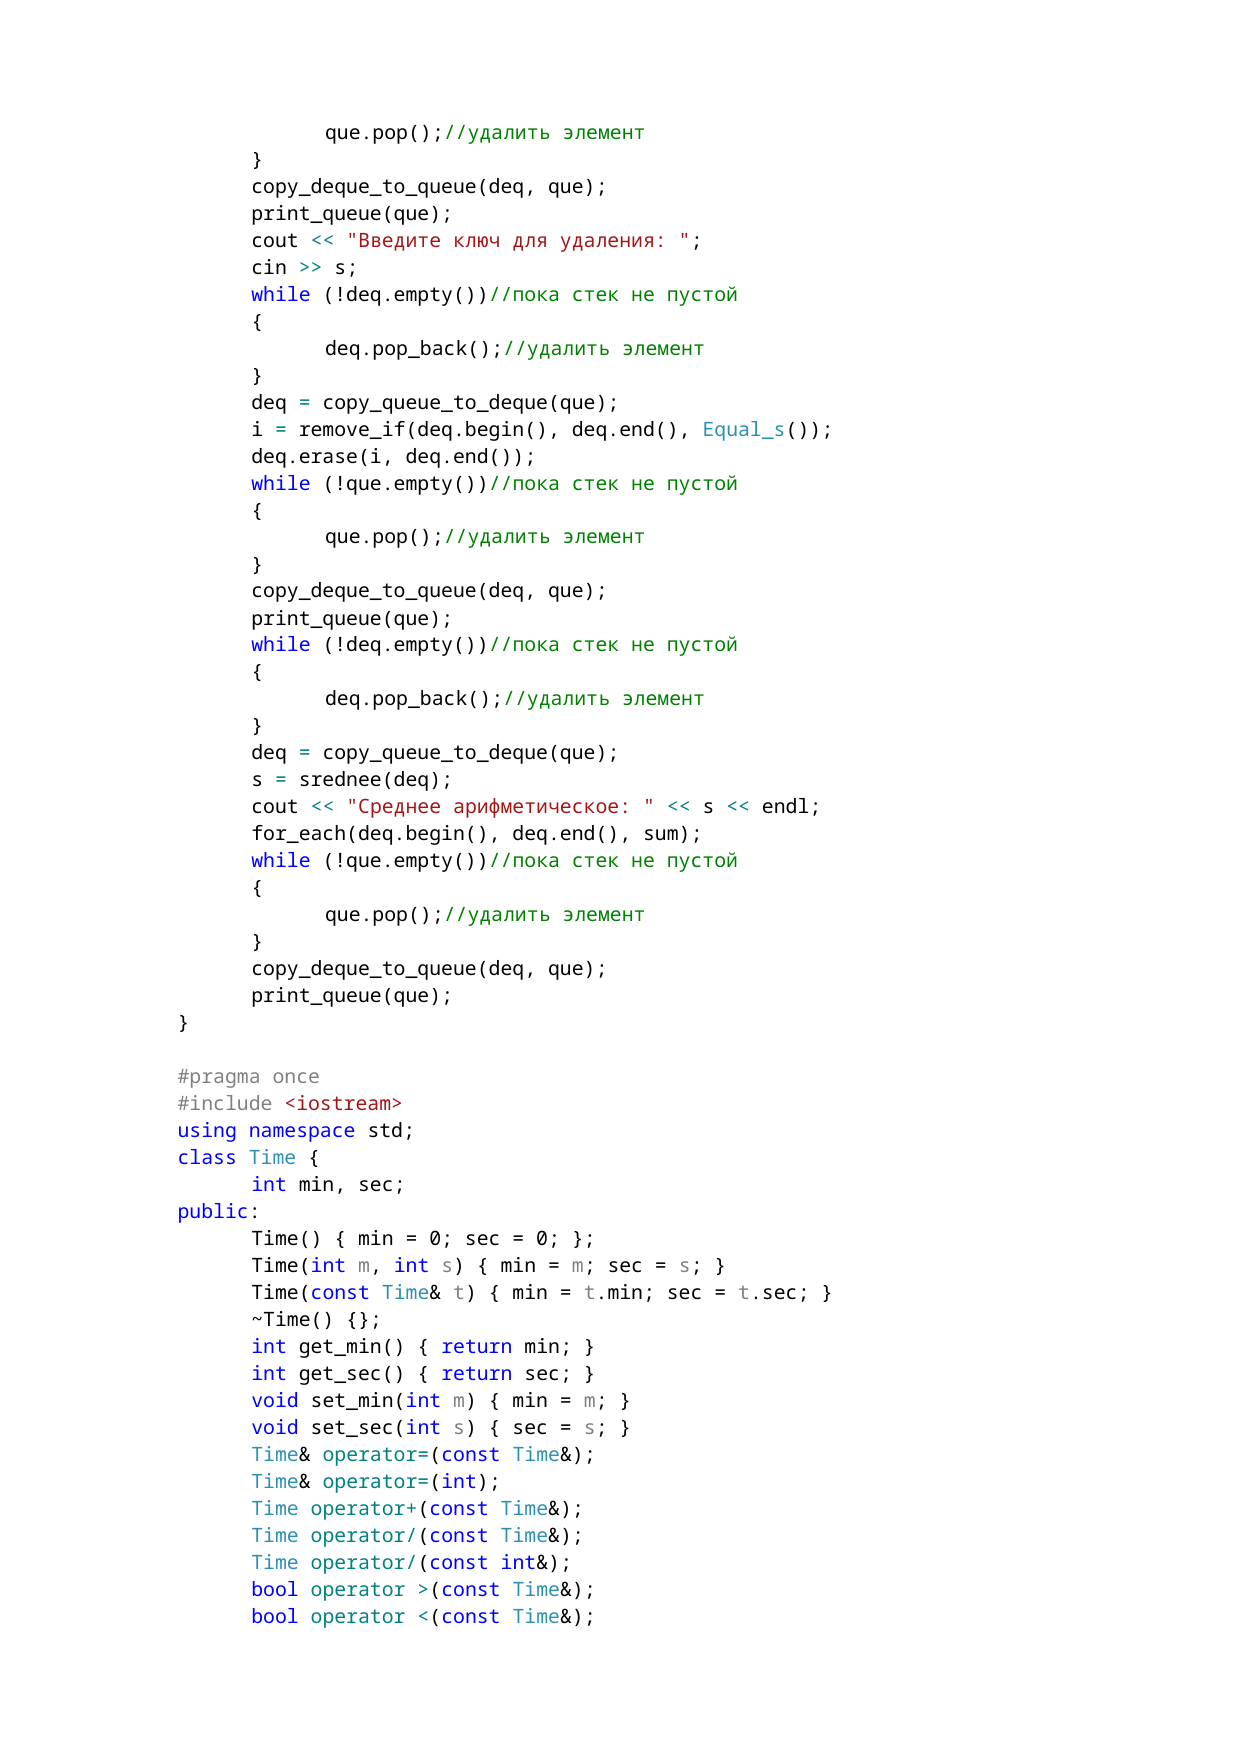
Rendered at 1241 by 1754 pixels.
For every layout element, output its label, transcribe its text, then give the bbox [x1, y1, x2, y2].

text cout << "Среднее арифметическое: " << s << endl; [177, 793, 1152, 819]
text Time operator/(const int&); [177, 1548, 1152, 1575]
text for_each(deq.begin(), deq.end(), sum); [177, 819, 1152, 847]
text void set_sec(int s) { sec = s; } [177, 1413, 1152, 1440]
text Time& operator=(int); [177, 1467, 1152, 1494]
text } [177, 361, 1152, 388]
text } [177, 145, 1152, 172]
text { [177, 307, 1152, 334]
text void set_min(int m) { min = m; } [177, 1386, 1152, 1413]
text while (!deq.empty())//пока стек не пустой [177, 631, 1152, 658]
text #pragma once [177, 1062, 1152, 1089]
text que.pop();//удалить элемент [177, 901, 1152, 927]
text que.pop();//удалить элемент [177, 118, 1152, 145]
text int get_min() { return min; } [177, 1332, 1152, 1359]
text Time() { min = 0; sec = 0; }; [177, 1224, 1152, 1251]
text Time operator/(const Time&); [177, 1521, 1152, 1548]
text deq = copy_queue_to_deque(que); [177, 388, 1152, 415]
text cout << "Введите ключ для удаления: "; [177, 226, 1152, 253]
text print_queue(que); [177, 981, 1152, 1008]
text bool operator >(const Time&); [177, 1575, 1152, 1602]
text } [177, 1008, 1152, 1035]
text bool operator <(const Time&); [177, 1602, 1152, 1629]
text copy_deque_to_queue(deq, que); [177, 172, 1152, 199]
text { [177, 658, 1152, 685]
text copy_deque_to_queue(deq, que); [177, 577, 1152, 604]
text Time(const Time& t) { min = t.min; sec = t.sec; } [177, 1278, 1152, 1305]
text Time(int m, int s) { min = m; sec = s; } [177, 1251, 1152, 1278]
text deq = copy_queue_to_deque(que); [177, 739, 1152, 766]
text } [177, 712, 1152, 739]
text int min, sec; [177, 1170, 1152, 1197]
text deq.pop_back();//удалить элемент [177, 685, 1152, 712]
text { [177, 873, 1152, 901]
text print_queue(que); [177, 604, 1152, 631]
text while (!que.empty())//пока стек не пустой [177, 847, 1152, 873]
text ~Time() {}; [177, 1305, 1152, 1332]
text #include <iostream> [177, 1089, 1152, 1116]
text i = remove_if(deq.begin(), deq.end(), Equal_s()); [177, 415, 1152, 442]
text while (!deq.empty())//пока стек не пустой [177, 280, 1152, 307]
text que.pop();//удалить элемент [177, 523, 1152, 550]
text Time& operator=(const Time&); [177, 1440, 1152, 1467]
text { [177, 496, 1152, 523]
text cin >> s; [177, 253, 1152, 280]
text copy_deque_to_queue(deq, que); [177, 954, 1152, 981]
text } [177, 550, 1152, 577]
text Time operator+(const Time&); [177, 1494, 1152, 1521]
text } [177, 927, 1152, 954]
text deq.erase(i, deq.end()); [177, 442, 1152, 469]
text while (!que.empty())//пока стек не пустой [177, 469, 1152, 496]
text using namespace std; [177, 1116, 1152, 1143]
text public: [177, 1197, 1152, 1224]
text deq.pop_back();//удалить элемент [177, 334, 1152, 361]
text int get_sec() { return sec; } [177, 1359, 1152, 1386]
text print_queue(que); [177, 199, 1152, 226]
text class Time { [177, 1143, 1152, 1170]
text s = srednee(deq); [177, 766, 1152, 793]
